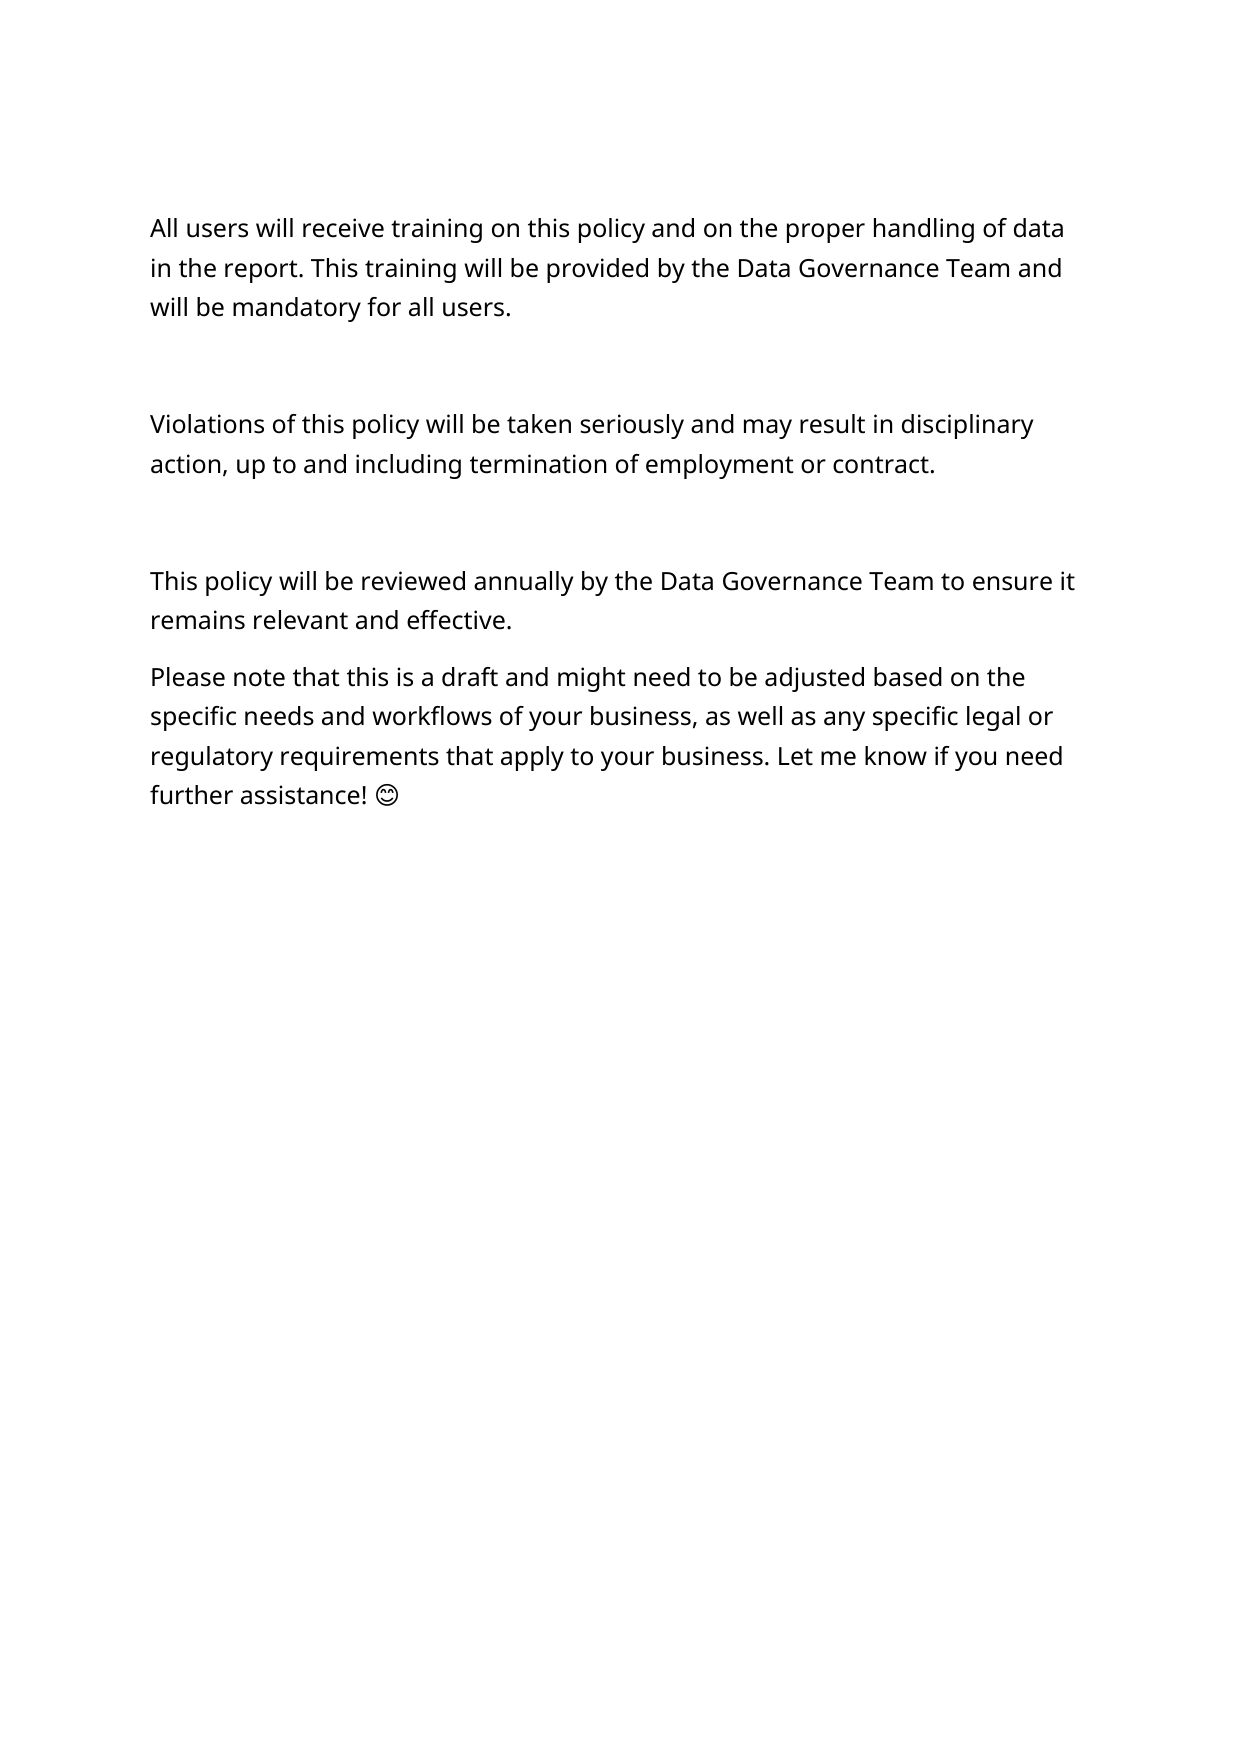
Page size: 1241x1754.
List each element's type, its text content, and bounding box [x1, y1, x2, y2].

text Violations of this policy will be taken seriously and may result in disciplinary action, up to and including termination of employment or contract. [150, 407, 1090, 481]
text Please note that this is a draft and might need to be adjusted based on the specific needs and workflows of your business, as well as any specific legal or regulatory requirements that apply to your business. Let me know if you need further assistance! 😊 [150, 659, 1090, 812]
text This policy will be reviewed annually by the Data Governance Team to ensure it remains relevant and effective. [150, 563, 1090, 637]
text All users will receive training on this policy and on the proper handling of data in the report. This training will be provided by the Data Governance Team and will be mandatory for all users. [150, 211, 1090, 324]
